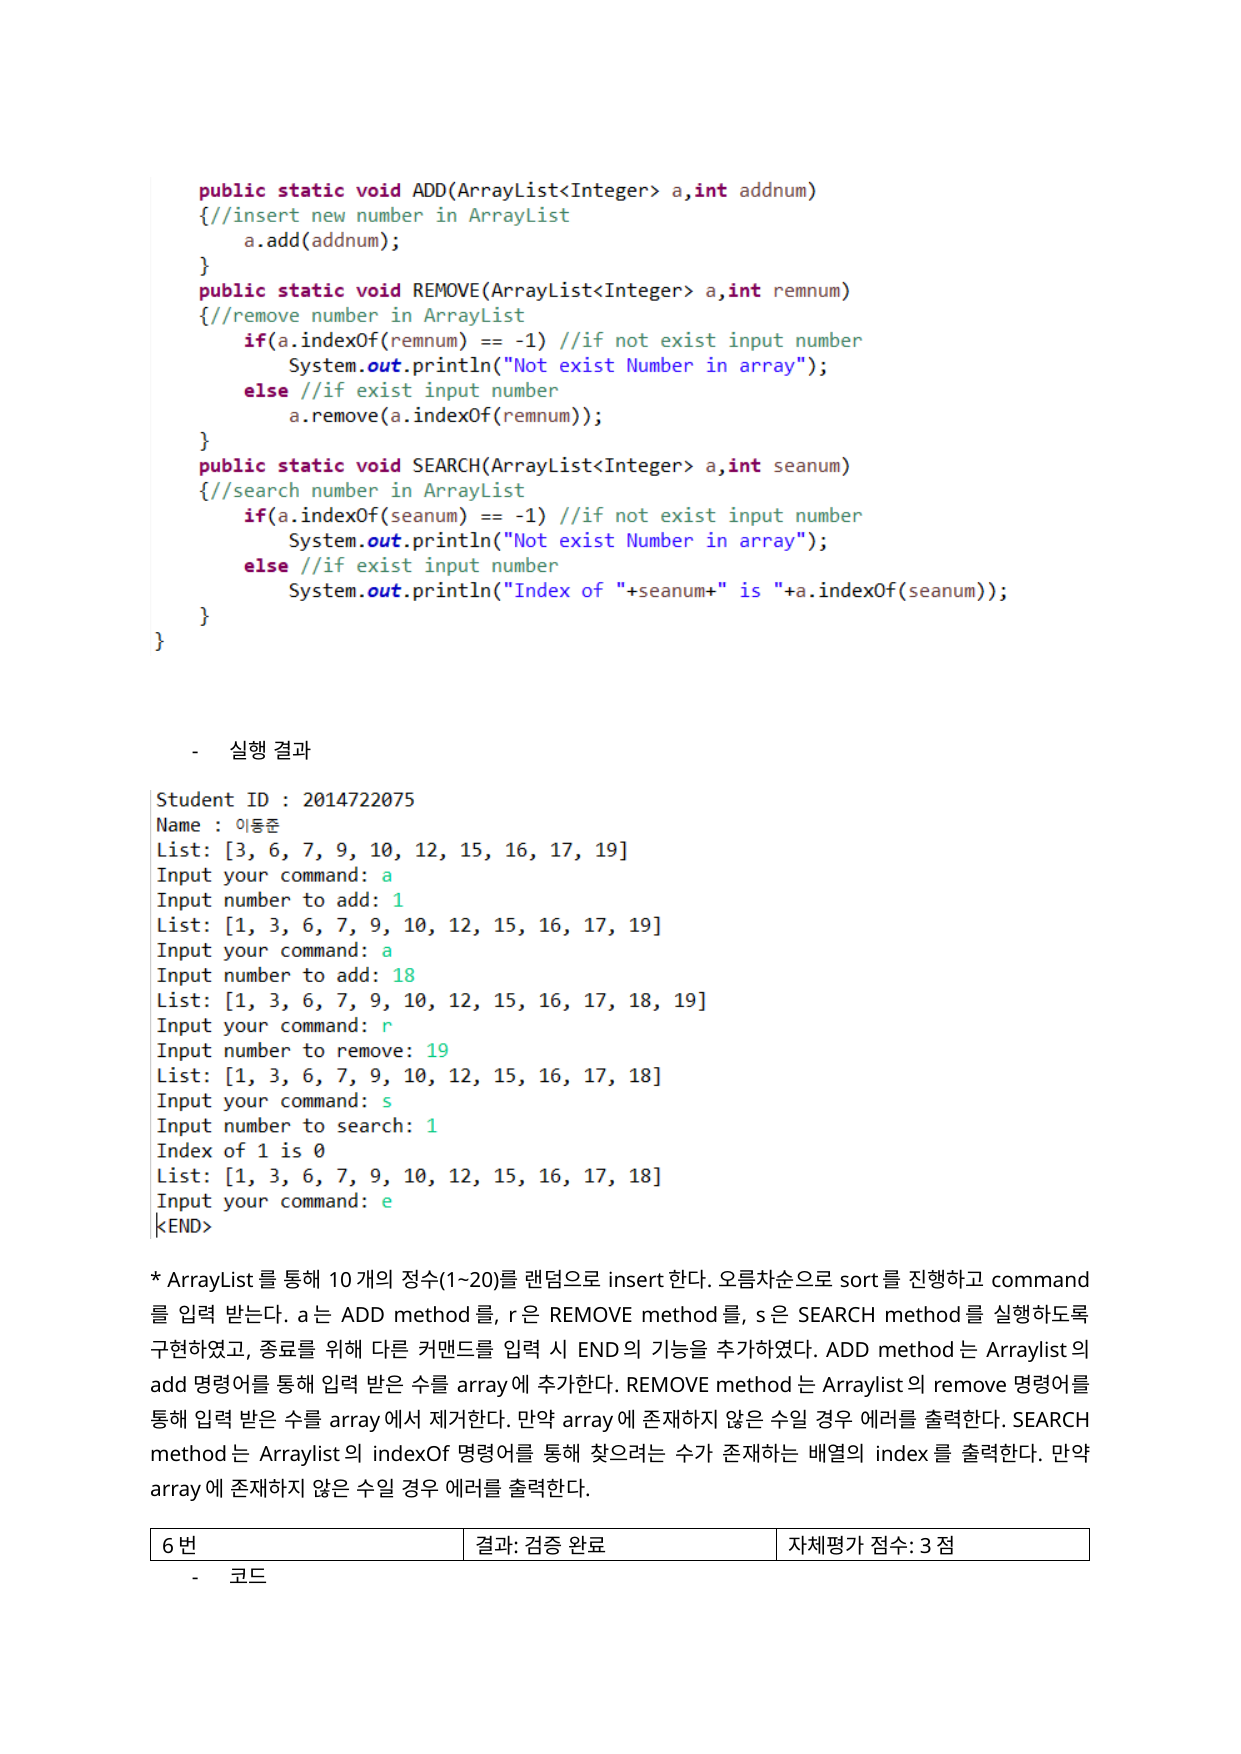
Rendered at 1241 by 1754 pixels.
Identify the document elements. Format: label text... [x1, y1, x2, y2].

table_header 결과: 검증 완료 [464, 1529, 776, 1559]
text * ArrayList를 통해 10개의 정수(1~20)를 랜덤으로 insert한다. 오름차순으로 sort를 진행하고 command를 입력 받는다. a는 ADD method를, r은 REMOVE method를, s은 SEARCH method를 실행하도록 구현하였고, 종료를 위해 다른 커맨드를 입력 시 END의 기능을 추가하였다. ADD method는 Arraylist의 add 명령어를 통해 입력 받은 수를 array에 추가한다. REMOVE method는 Arraylist의 remove 명령어를 통해 입력 받은 수를 array에서 제거한다. 만약 array에 존재하지 않은 수일 경우 에러를 출력한다. SEARCH method는 Arraylist의 indexOf 명령어를 통해 찾으려는 수가 존재하는 배열의 index를 출력한다. 만약 array에 존재하지 않은 수일 경우 에러를 출력한다. [150, 1264, 1090, 1503]
list 코드 [192, 1561, 1090, 1591]
list 실행 결과 [192, 734, 1090, 765]
picture [150, 790, 719, 1239]
picture [150, 177, 1023, 656]
table_header 6번 [151, 1529, 463, 1559]
table_header 자체평가 점수: 3점 [777, 1529, 1089, 1559]
